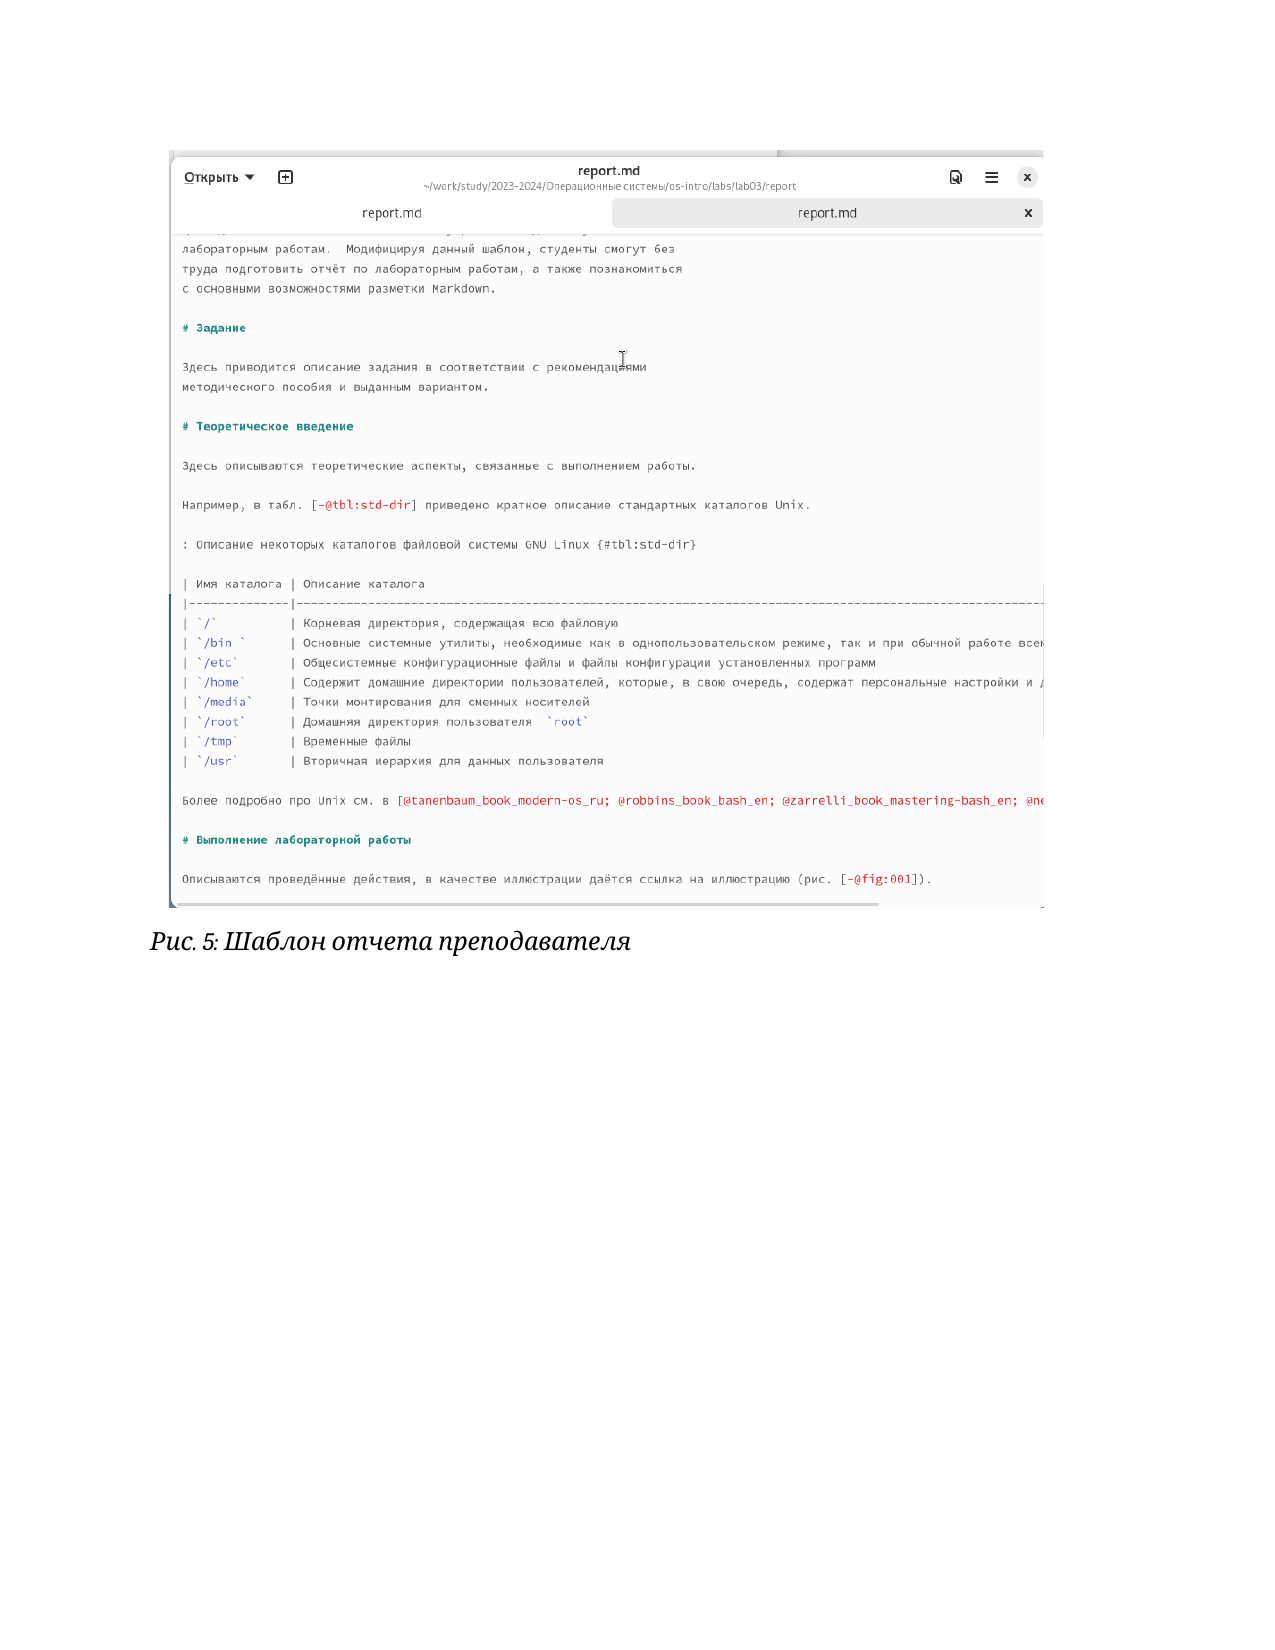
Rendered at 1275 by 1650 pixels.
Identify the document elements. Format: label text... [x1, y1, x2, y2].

text Рис. 5: Шаблон отчета преподавателя [150, 928, 1125, 957]
picture [168, 150, 1044, 908]
